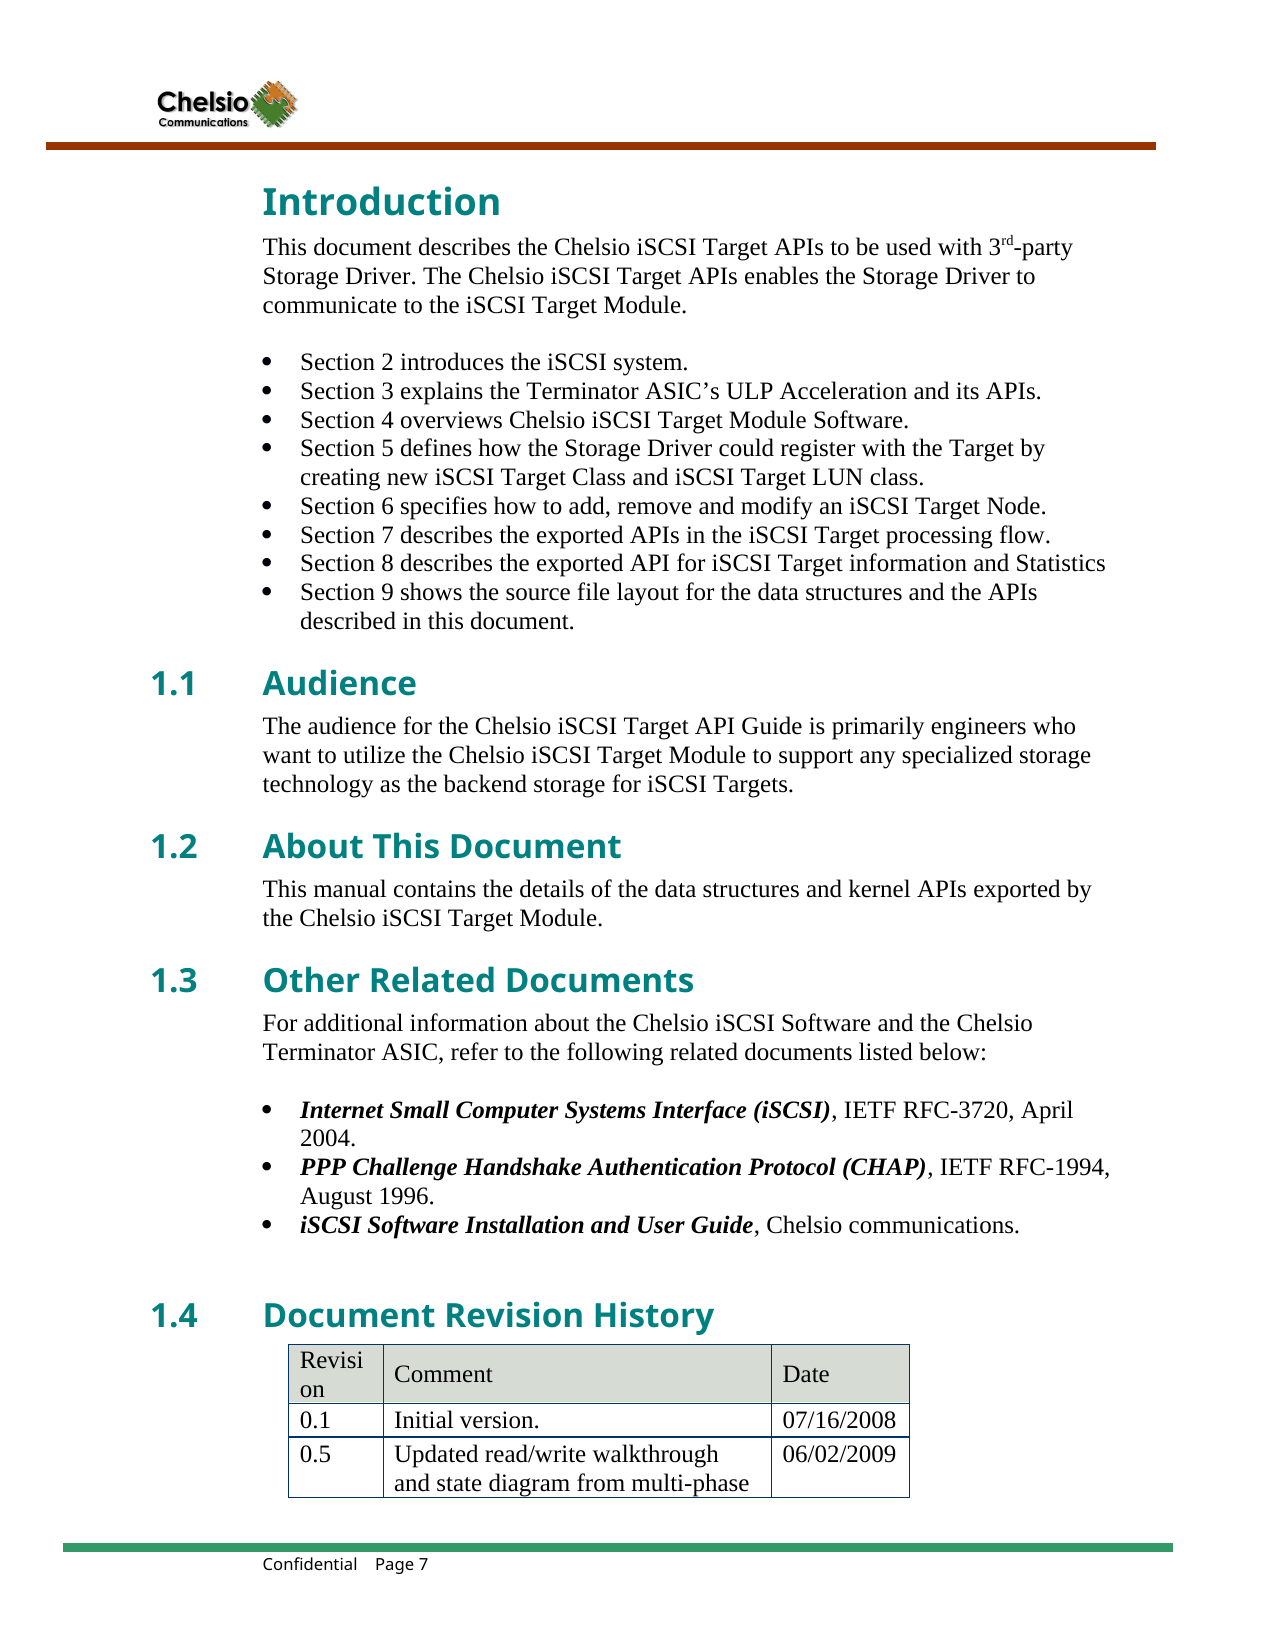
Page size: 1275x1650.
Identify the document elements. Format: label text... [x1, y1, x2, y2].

table_header Comment [384, 1345, 771, 1402]
list Section 2 introduces the iSCSI system. [262, 347, 1125, 376]
text This manual contains the details of the data structures and kernel APIs exported by the Chelsio iSCSI Target Module. [262, 874, 1125, 932]
list Section 8 describes the exported API for iSCSI Target information and Statistics [262, 548, 1125, 577]
table_cell 06/02/2009 [772, 1438, 909, 1497]
list iSCSI Software Installation and User Guide, Chelsio communications. [262, 1210, 1125, 1238]
list Section 7 describes the exported APIs in the iSCSI Target processing flow. [262, 520, 1125, 548]
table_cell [384, 1438, 771, 1497]
text For additional information about the Chelsio iSCSI Software and the Chelsio Terminator ASIC, refer to the following related documents listed below: [262, 1008, 1125, 1066]
list Section 4 overviews Chelsio iSCSI Target Module Software. [262, 405, 1125, 433]
list Section 5 defines how the Storage Driver could register with the Target by creating new iSCSI Target Class and iSCSI Target LUN class. [262, 433, 1125, 491]
picture [150, 75, 302, 135]
subtitle Document Revision History [150, 1292, 1125, 1338]
table_cell 0.5 [289, 1438, 383, 1497]
list PPP Challenge Handshake Authentication Protocol (CHAP), IETF RFC-1994, August 1996. [262, 1152, 1125, 1210]
subtitle About This Document [150, 823, 1125, 868]
list Section 9 shows the source file layout for the data structures and the APIs described in this document. [262, 577, 1125, 635]
subtitle Audience [150, 660, 1125, 705]
table_cell Initial version. [384, 1404, 771, 1436]
list Internet Small Computer Systems Interface (iSCSI), IETF RFC-3720, April 2004. [262, 1095, 1125, 1152]
list Section 3 explains the Terminator ASIC’s ULP Acceleration and its APIs. [262, 376, 1125, 405]
list Section 6 specifies how to add, remove and modify an iSCSI Target Node. [262, 491, 1125, 520]
subtitle Introduction [150, 175, 1125, 226]
text The audience for the Chelsio iSCSI Target API Guide is primarily engineers who want to utilize the Chelsio iSCSI Target Module to support any specialized storage technology as the backend storage for iSCSI Targets. [262, 711, 1125, 798]
table_header Revision [289, 1345, 383, 1402]
table_header Date [772, 1345, 909, 1402]
subtitle Other Related Documents [150, 957, 1125, 1002]
text This document describes the Chelsio iSCSI Target APIs to be used with 3rd-party Storage Driver. The Chelsio iSCSI Target APIs enables the Storage Driver to communicate to the iSCSI Target Module. [262, 232, 1125, 318]
table_cell 07/16/2008 [772, 1404, 909, 1436]
table_cell 0.1 [289, 1404, 383, 1436]
